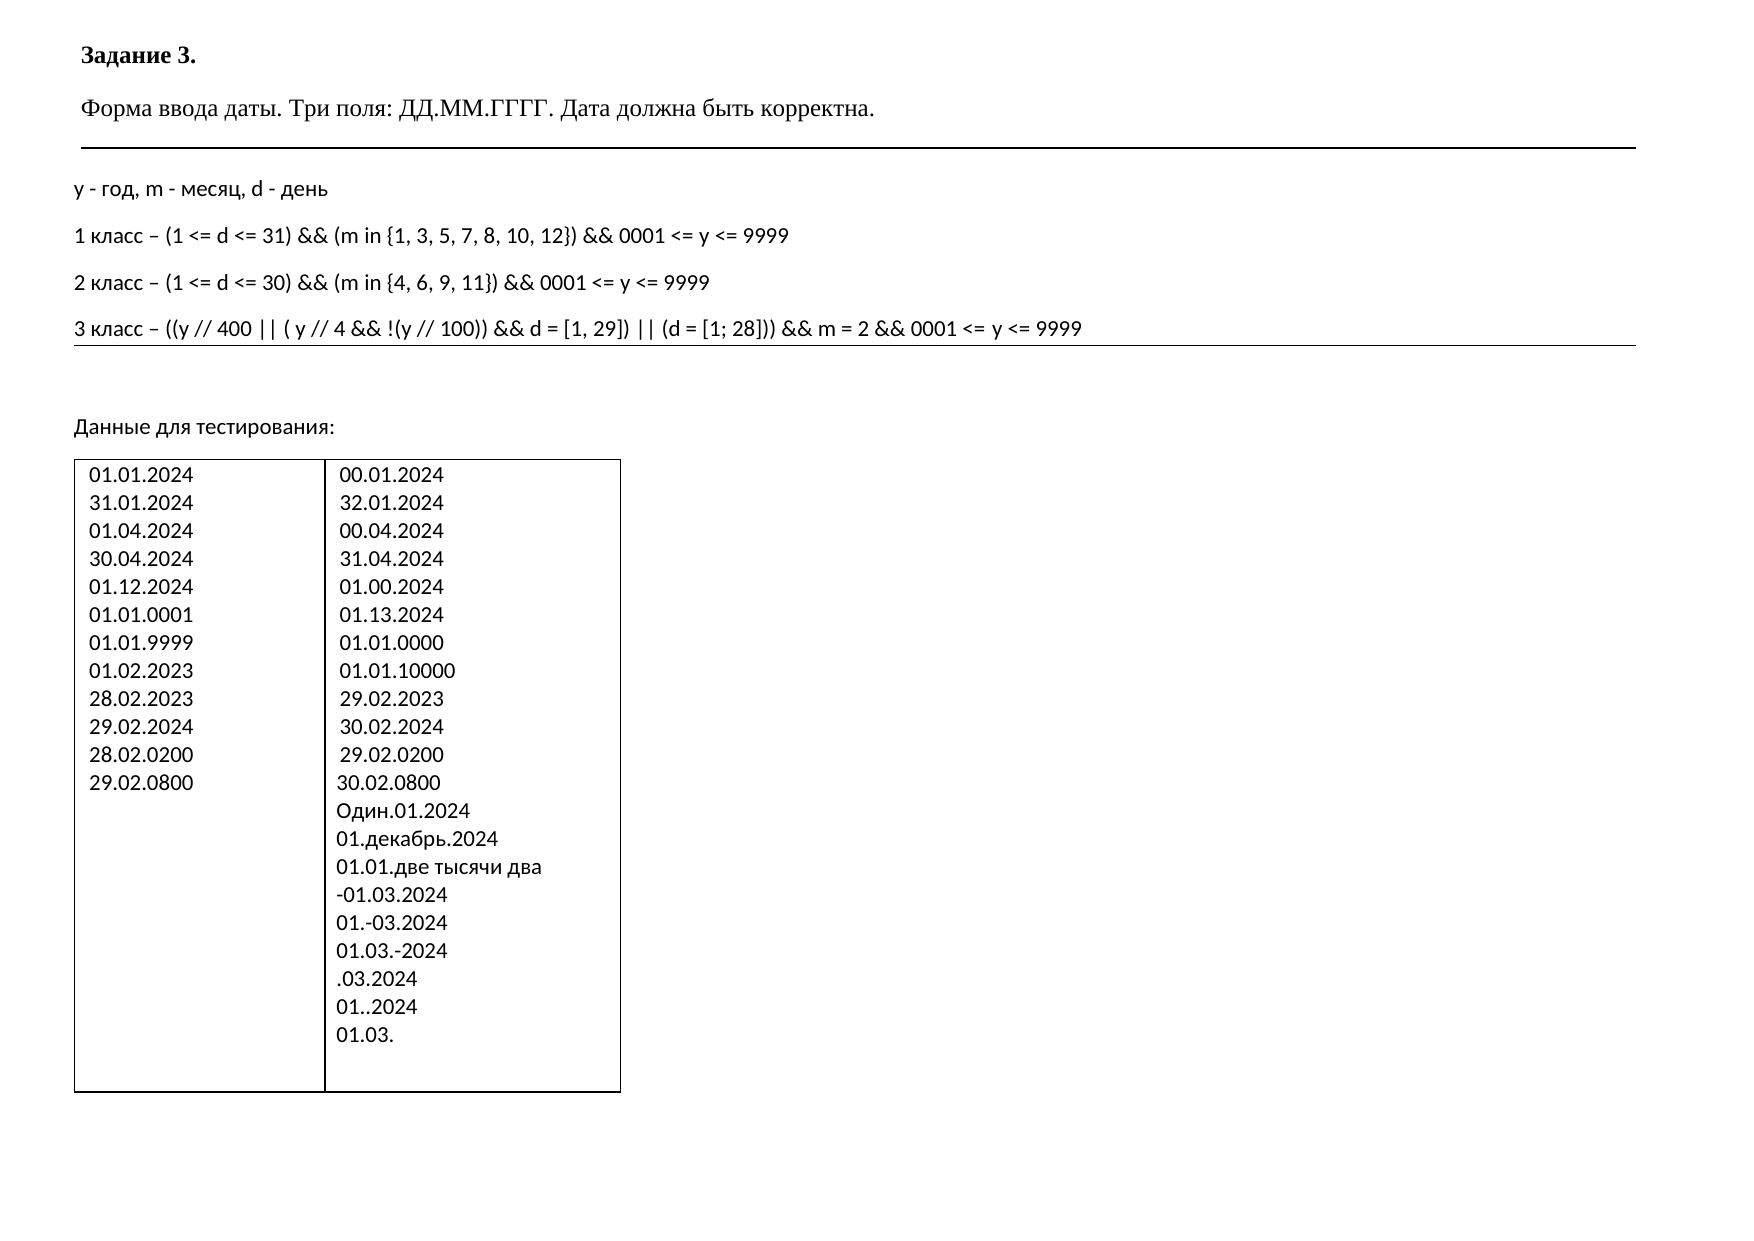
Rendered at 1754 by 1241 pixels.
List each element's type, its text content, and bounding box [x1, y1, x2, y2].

text 3 класс – ((y // 400 || ( y // 4 && !(y // 100)) && d = [1, 29]) || (d = [1; 28])) && m = 2 && 0001 <= y <= 9999 [74, 314, 1636, 345]
text y - год, m - месяц, d - день [74, 174, 1636, 202]
text 2 класс – (1 <= d <= 30) && (m in {4, 6, 9, 11}) && 0001 <= y <= 9999 [74, 268, 1636, 296]
table_header 01.01.2024 31.01.2024 01.04.2024 30.04.2024 01.12.2024 01.01.0001 01.01.9999 01.02.2023 28.02.2023 29.02.2024 28.02.0200 29.02.0800 [75, 460, 324, 1091]
text 1 класс – (1 <= d <= 31) && (m in {1, 3, 5, 7, 8, 10, 12}) && 0001 <= y <= 9999 [74, 221, 1636, 249]
text Задание 3. [81, 40, 1636, 68]
text Данные для тестирования: [74, 412, 1636, 440]
text Форма ввода даты. Три поля: ДД.ММ.ГГГГ. Дата должна быть корректна. [81, 93, 1636, 147]
table_header 00.01.2024 32.01.2024 00.04.2024 31.04.2024 01.00.2024 01.13.2024 01.01.0000 01.01.10000 29.02.2023 30.02.2024 29.02.0200 30.02.0800 Один.01.2024 01.декабрь.2024 01.01.две тысячи два -01.03.2024 01.-03.2024 01.03.-2024 .03.2024 01..2024 01.03. [326, 460, 620, 1091]
